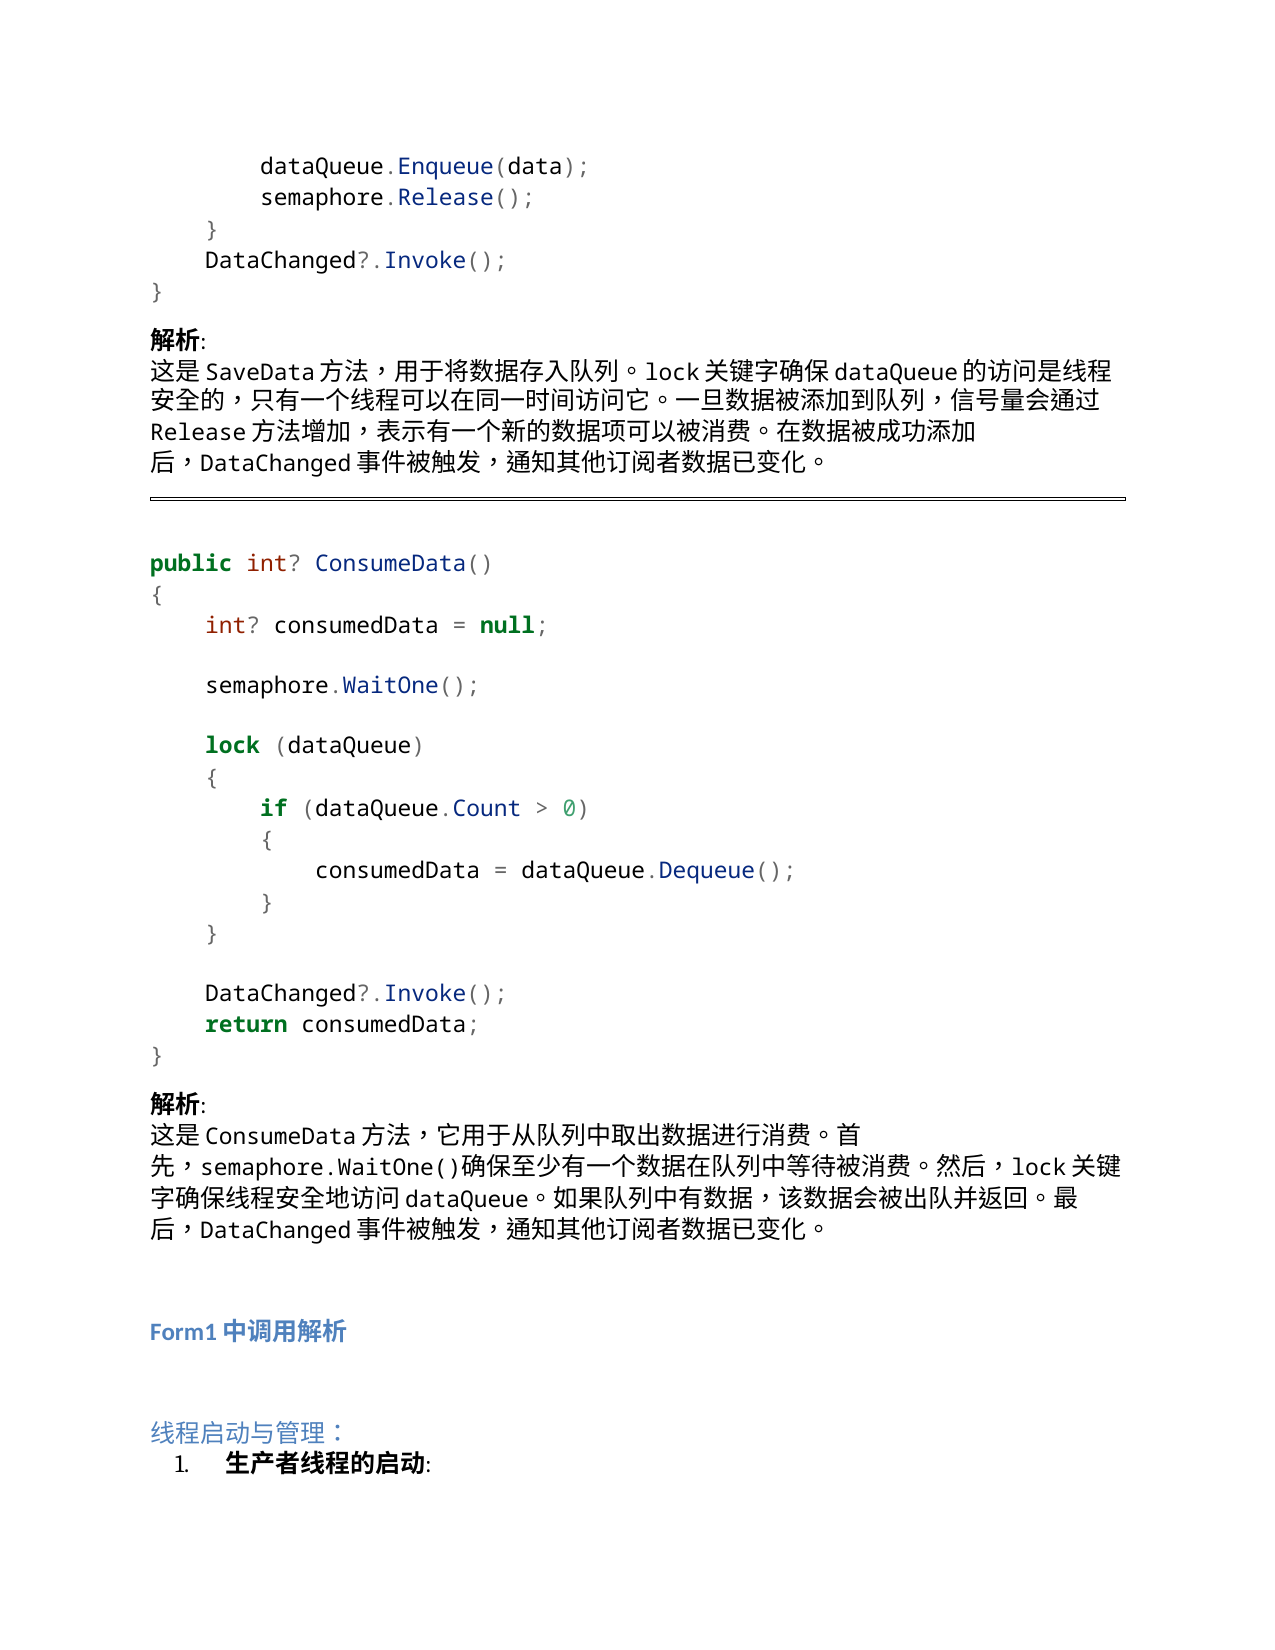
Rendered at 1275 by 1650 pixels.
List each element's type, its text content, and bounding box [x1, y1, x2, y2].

text 解析: 这是ConsumeData方法，它用于从队列中取出数据进行消费。首先，semaphore.WaitOne()确保至少有一个数据在队列中等待被消费。然后，lock关键字确保线程安全地访问dataQueue。如果队列中有数据，该数据会被出队并返回。最后，DataChanged事件被触发，通知其他订阅者数据已变化。 [150, 1091, 1125, 1245]
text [150, 150, 1125, 306]
text public int? ConsumeData() { int? consumedData = null; semaphore.WaitOne(); lock (dataQueue) { if (dataQueue.Count > 0) { consumedData = dataQueue.Dequeue(); } } DataChanged?.Invoke(); return consumedData; } [150, 547, 1125, 1070]
subtitle Form1中调用解析 [150, 1313, 1125, 1347]
text 解析: 这是SaveData方法，用于将数据存入队列。lock关键字确保dataQueue的访问是线程安全的，只有一个线程可以在同一时间访问它。一旦数据被添加到队列，信号量会通过Release方法增加，表示有一个新的数据项可以被消费。在数据被成功添加后，DataChanged事件被触发，通知其他订阅者数据已变化。 [150, 327, 1125, 478]
subtitle 线程启动与管理： [150, 1416, 1125, 1450]
list 生产者线程的启动: [175, 1450, 1125, 1478]
